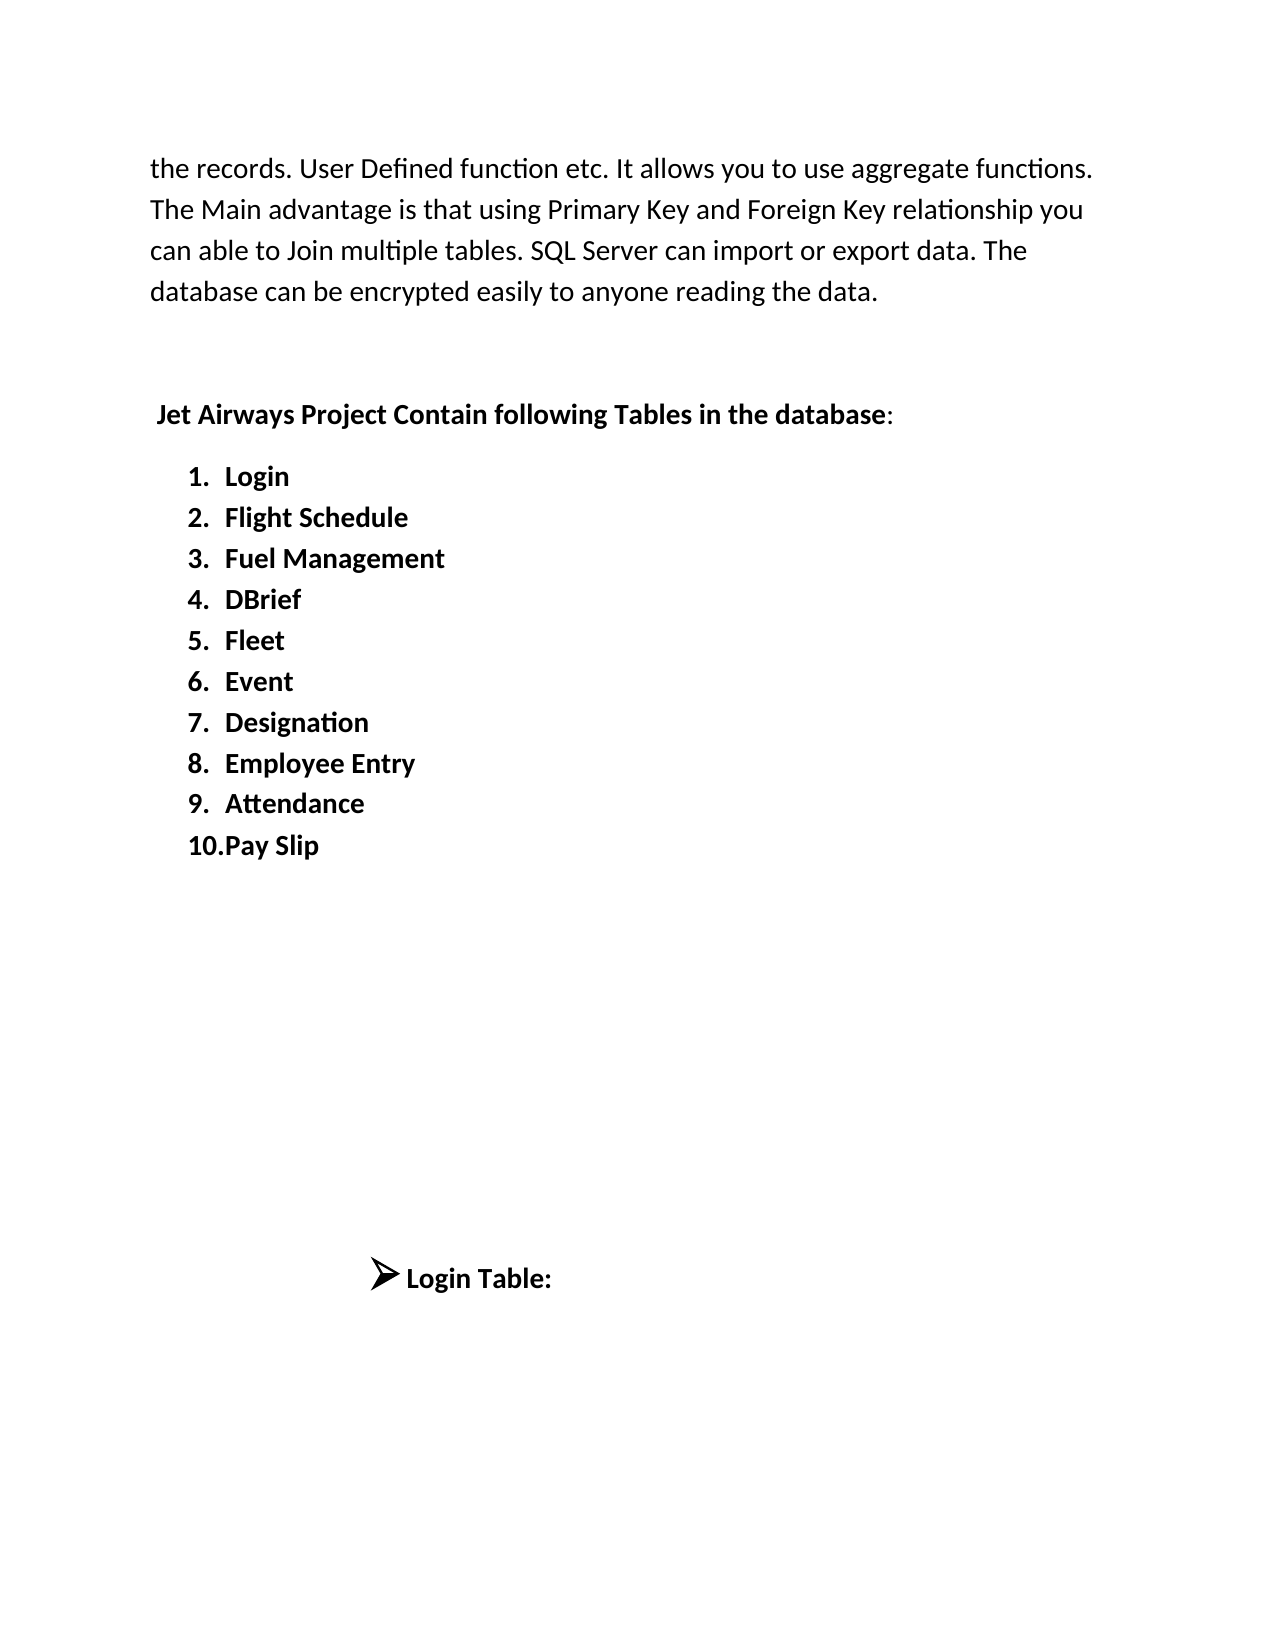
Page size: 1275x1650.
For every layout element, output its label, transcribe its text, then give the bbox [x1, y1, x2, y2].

text Jet Airways Project Contain following Tables in the database: [150, 396, 1125, 432]
list Pay Slip [187, 827, 1125, 862]
list Login Table: [369, 1260, 1125, 1298]
list Attendance [187, 786, 1125, 821]
list Designation [187, 704, 1125, 739]
list Flight Schedule [187, 499, 1125, 535]
list DBrief [187, 581, 1125, 617]
list Fleet [187, 622, 1125, 657]
list Event [187, 663, 1125, 698]
list Login [187, 458, 1125, 494]
list Employee Entry [187, 745, 1125, 780]
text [150, 150, 1125, 308]
list Fuel Management [187, 540, 1125, 576]
